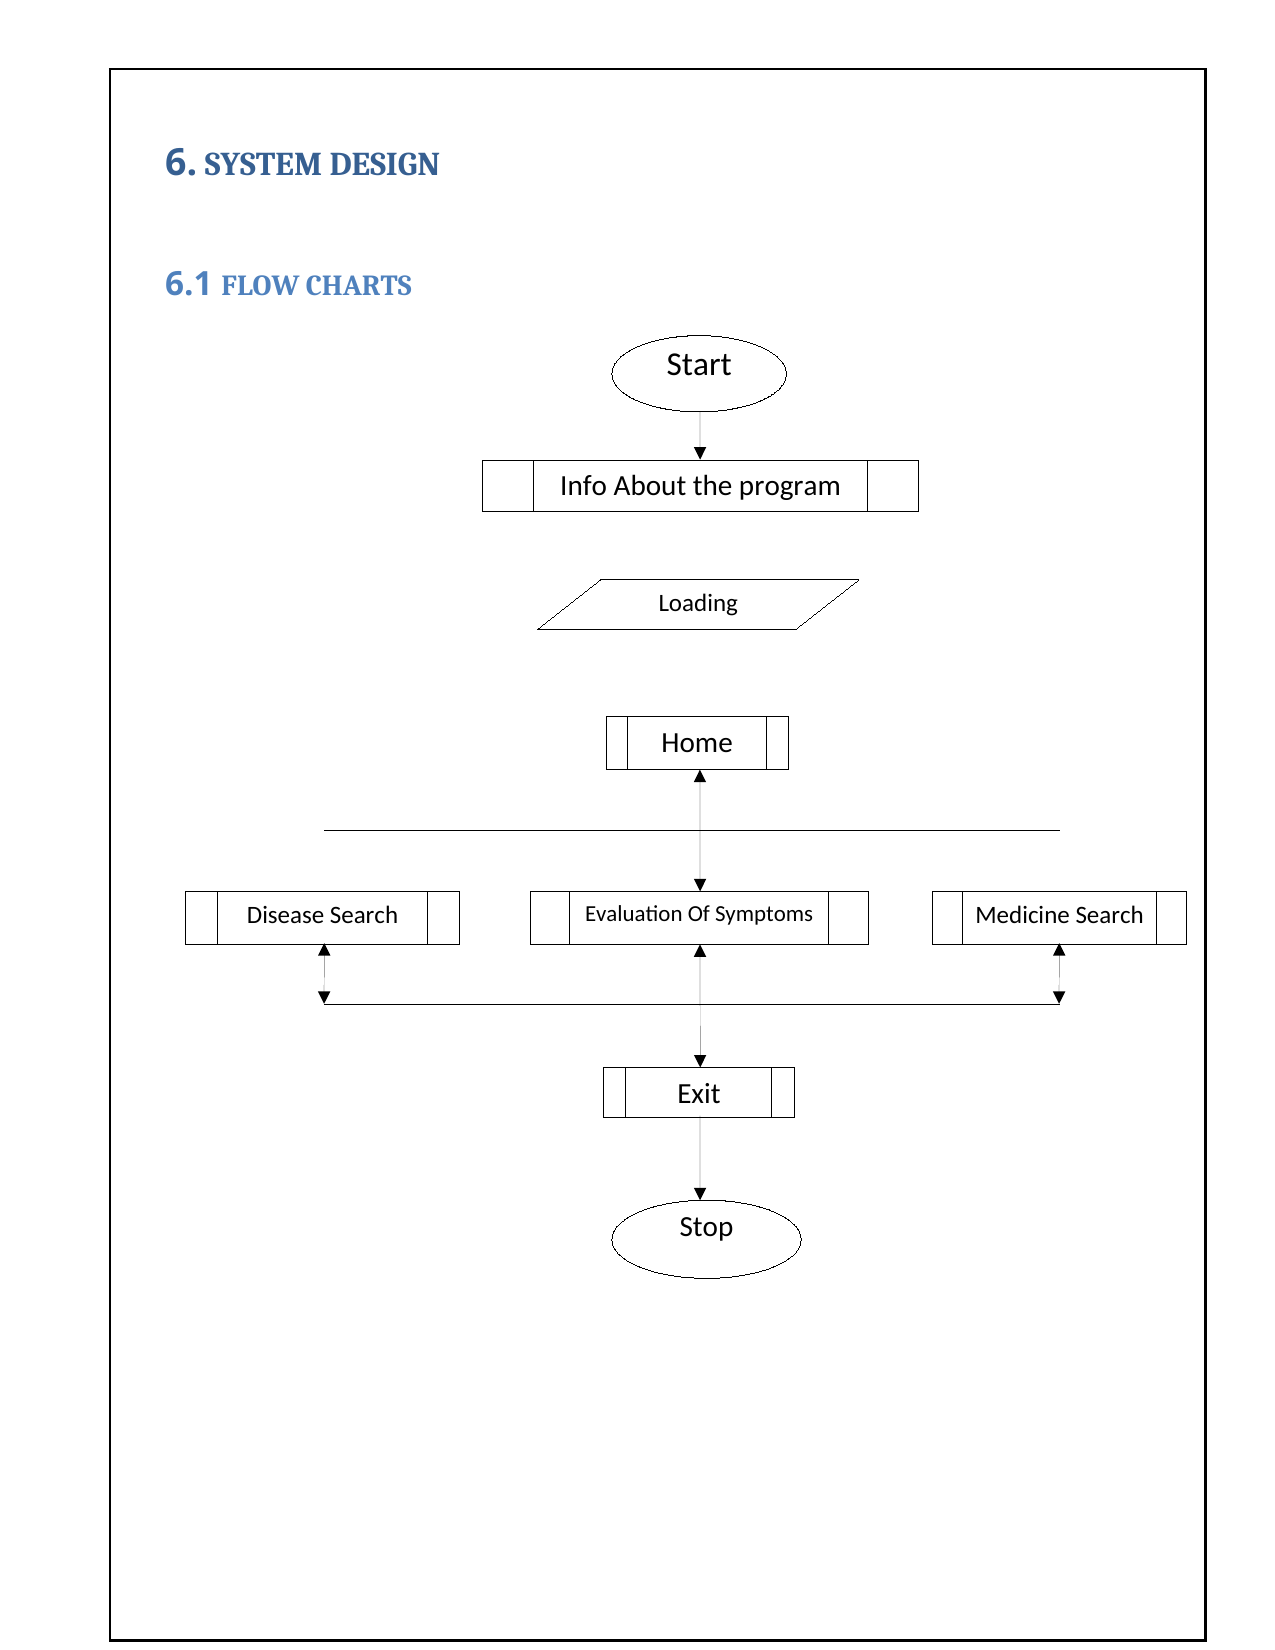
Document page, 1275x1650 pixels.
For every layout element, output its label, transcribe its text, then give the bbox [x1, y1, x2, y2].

subtitle 6.1 FLOW CHARTS [165, 260, 1140, 305]
subtitle 6. SYSTEM DESIGN [165, 135, 1140, 186]
